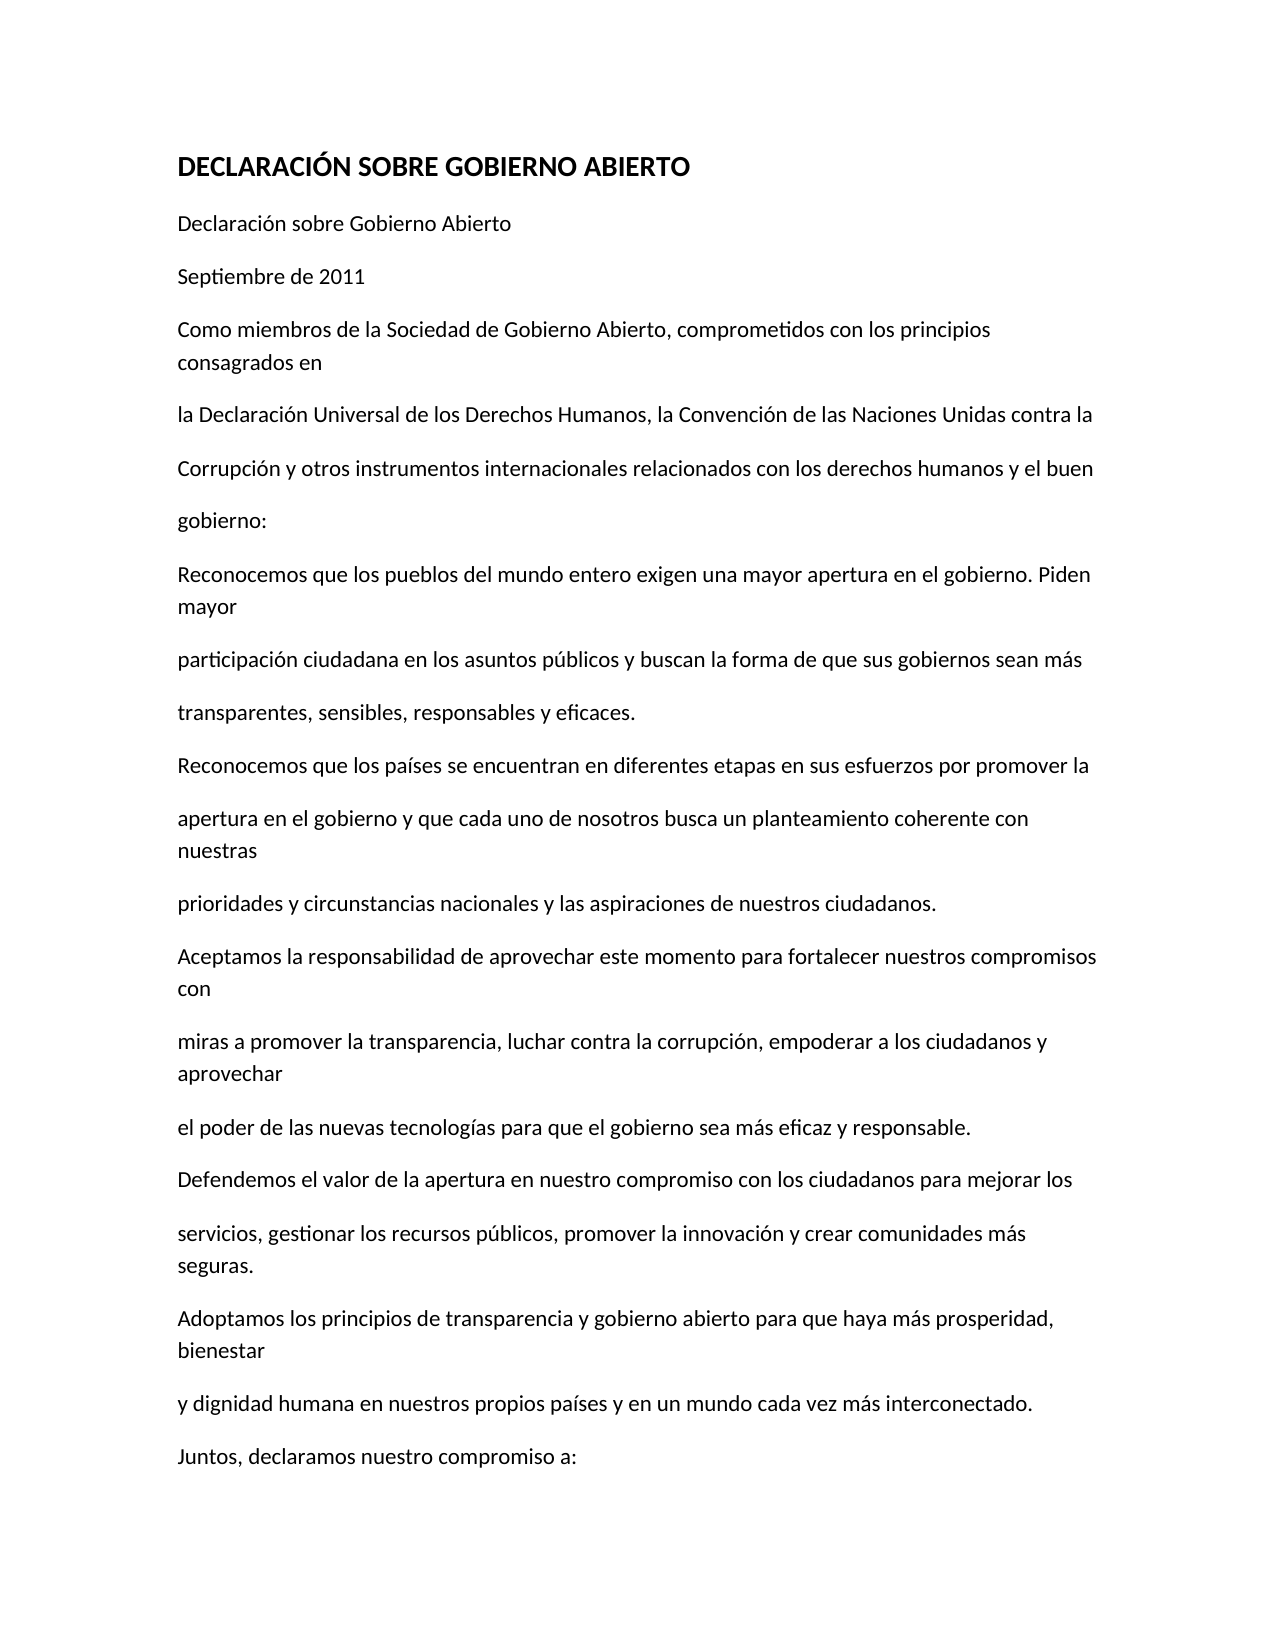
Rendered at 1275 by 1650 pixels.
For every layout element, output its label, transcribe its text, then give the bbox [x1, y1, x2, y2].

text Defendemos el valor de la apertura en nuestro compromiso con los ciudadanos para mejorar los [177, 1166, 1098, 1194]
text DECLARACIÓN SOBRE GOBIERNO ABIERTO [177, 148, 1098, 183]
text Declaración sobre Gobierno Abierto [177, 209, 1098, 237]
text miras a promover la transparencia, luchar contra la corrupción, empoderar a los ciudadanos y aprovechar [177, 1027, 1098, 1088]
text Juntos, declaramos nuestro compromiso a: [177, 1442, 1098, 1470]
text participación ciudadana en los asuntos públicos y buscan la forma de que sus gobiernos sean más [177, 645, 1098, 673]
text Adoptamos los principios de transparencia y gobierno abierto para que haya más prosperidad, bienestar [177, 1304, 1098, 1364]
text Como miembros de la Sociedad de Gobierno Abierto, comprometidos con los principios consagrados en [177, 315, 1098, 376]
text gobierno: [177, 507, 1098, 535]
text apertura en el gobierno y que cada uno de nosotros busca un planteamiento coherente con nuestras [177, 804, 1098, 864]
text Reconocemos que los pueblos del mundo entero exigen una mayor apertura en el gobierno. Piden mayor [177, 560, 1098, 620]
text Corrupción y otros instrumentos internacionales relacionados con los derechos humanos y el buen [177, 454, 1098, 482]
text la Declaración Universal de los Derechos Humanos, la Convención de las Naciones Unidas contra la [177, 401, 1098, 429]
text transparentes, sensibles, responsables y eficaces. [177, 698, 1098, 726]
text el poder de las nuevas tecnologías para que el gobierno sea más eficaz y responsable. [177, 1113, 1098, 1141]
text Reconocemos que los países se encuentran en diferentes etapas en sus esfuerzos por promover la [177, 751, 1098, 779]
text Aceptamos la responsabilidad de aprovechar este momento para fortalecer nuestros compromisos con [177, 942, 1098, 1002]
text Septiembre de 2011 [177, 262, 1098, 290]
text y dignidad humana en nuestros propios países y en un mundo cada vez más interconectado. [177, 1389, 1098, 1417]
text prioridades y circunstancias nacionales y las aspiraciones de nuestros ciudadanos. [177, 889, 1098, 917]
text servicios, gestionar los recursos públicos, promover la innovación y crear comunidades más seguras. [177, 1219, 1098, 1279]
